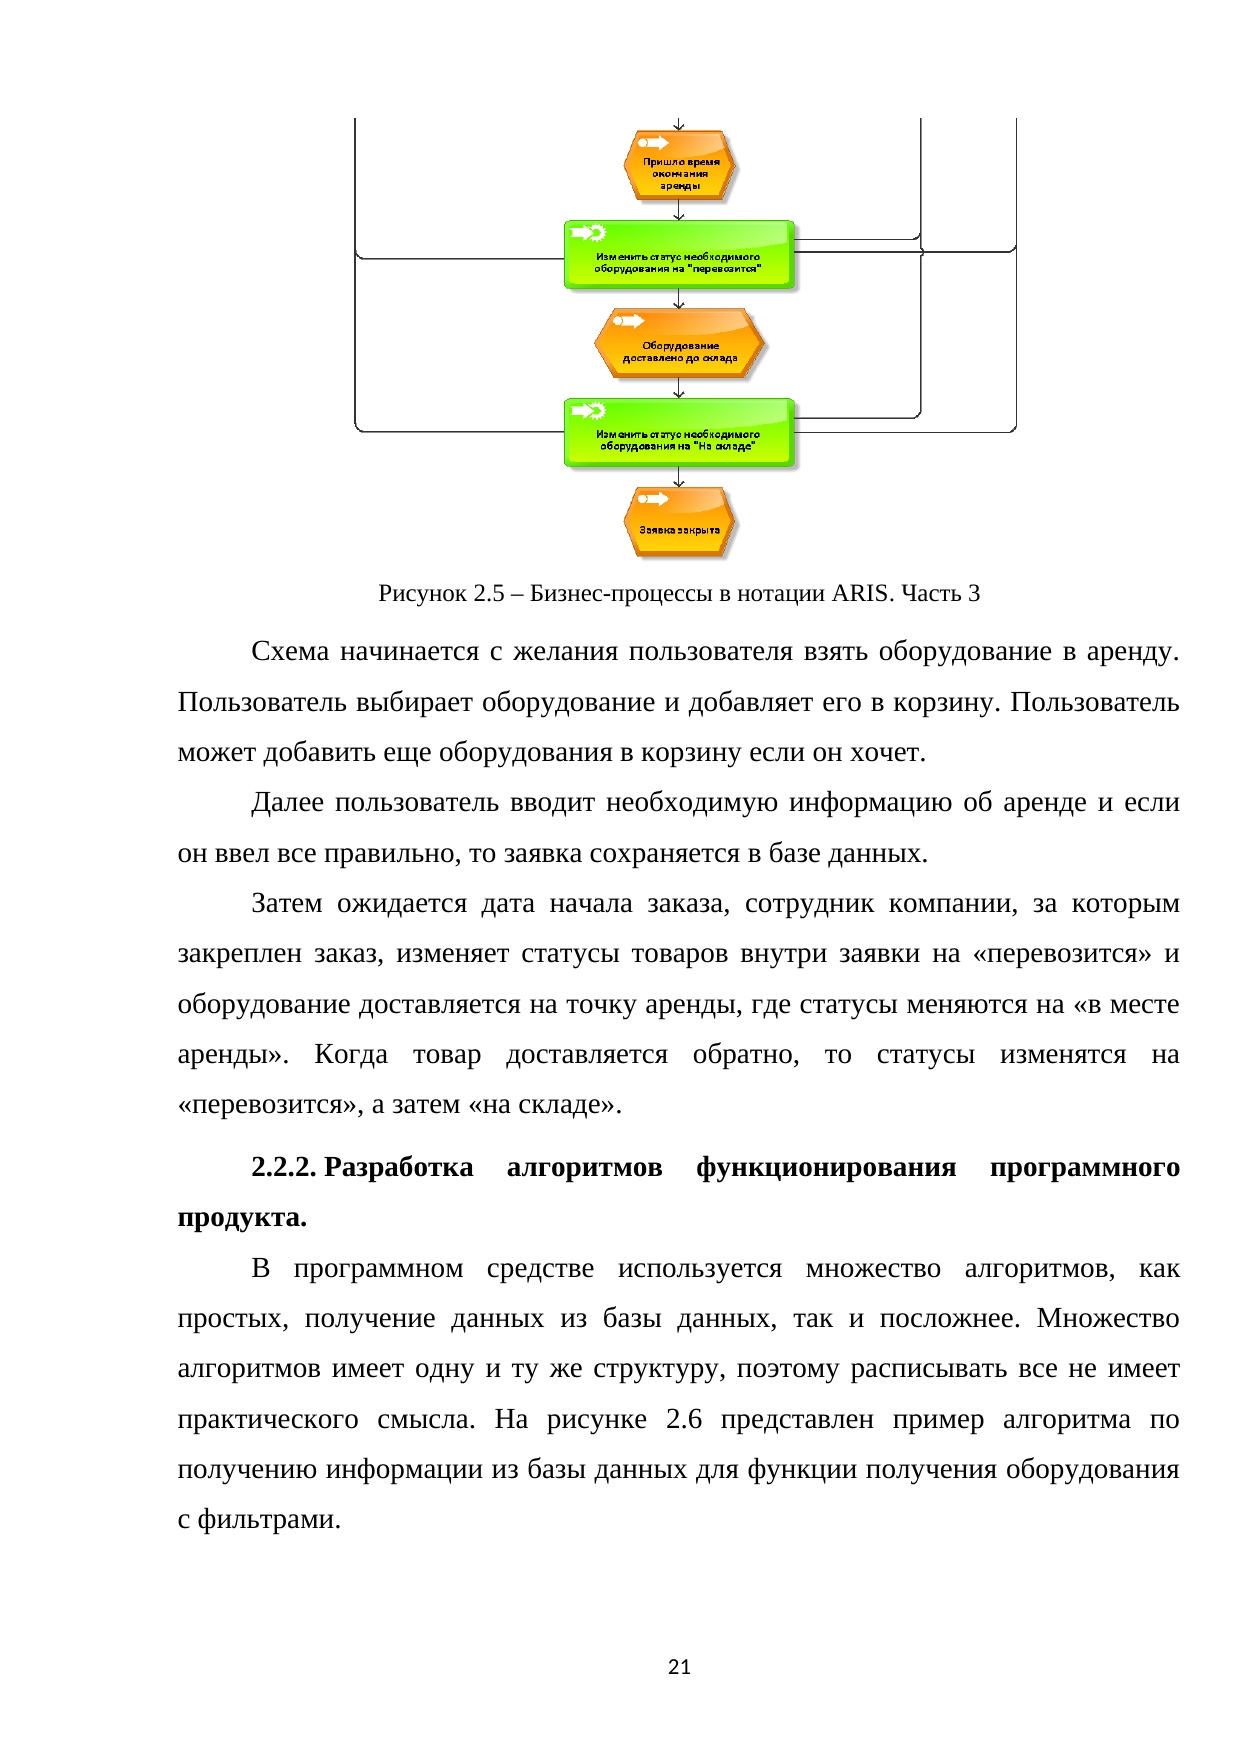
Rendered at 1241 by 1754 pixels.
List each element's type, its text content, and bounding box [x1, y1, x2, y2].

text Далее пользователь вводит необходимую информацию об аренде и если он ввел все правильно, то заявка сохраняется в базе данных. [177, 784, 1181, 868]
text Рисунок 2.5 – Бизнес-процессы в нотации ARIS. Часть 3 [177, 578, 1181, 607]
text Затем ожидается дата начала заказа, сотрудник компании, за которым закреплен заказ, изменяет статусы товаров внутри заявки на «перевозится» и оборудование доставляется на точку аренды, где статусы меняются на «в месте аренды». Когда товар доставляется обратно, то статусы изменятся на «перевозится», а затем «на складе». [177, 885, 1181, 1120]
subtitle Разработка алгоритмов функционирования программного продукта. [177, 1149, 1181, 1233]
text В программном средстве используется множество алгоритмов, как простых, получение данных из базы данных, так и посложнее. Множество алгоритмов имеет одну и ту же структуру, поэтому расписывать все не имеет практического смысла. На рисунке 2.6 представлен пример алгоритма по получению информации из базы данных для функции получения оборудования с фильтрами. [177, 1250, 1181, 1535]
picture [192, 118, 1166, 562]
text Схема начинается с желания пользователя взять оборудование в аренду. Пользователь выбирает оборудование и добавляет его в корзину. Пользователь может добавить еще оборудования в корзину если он хочет. [177, 633, 1181, 768]
